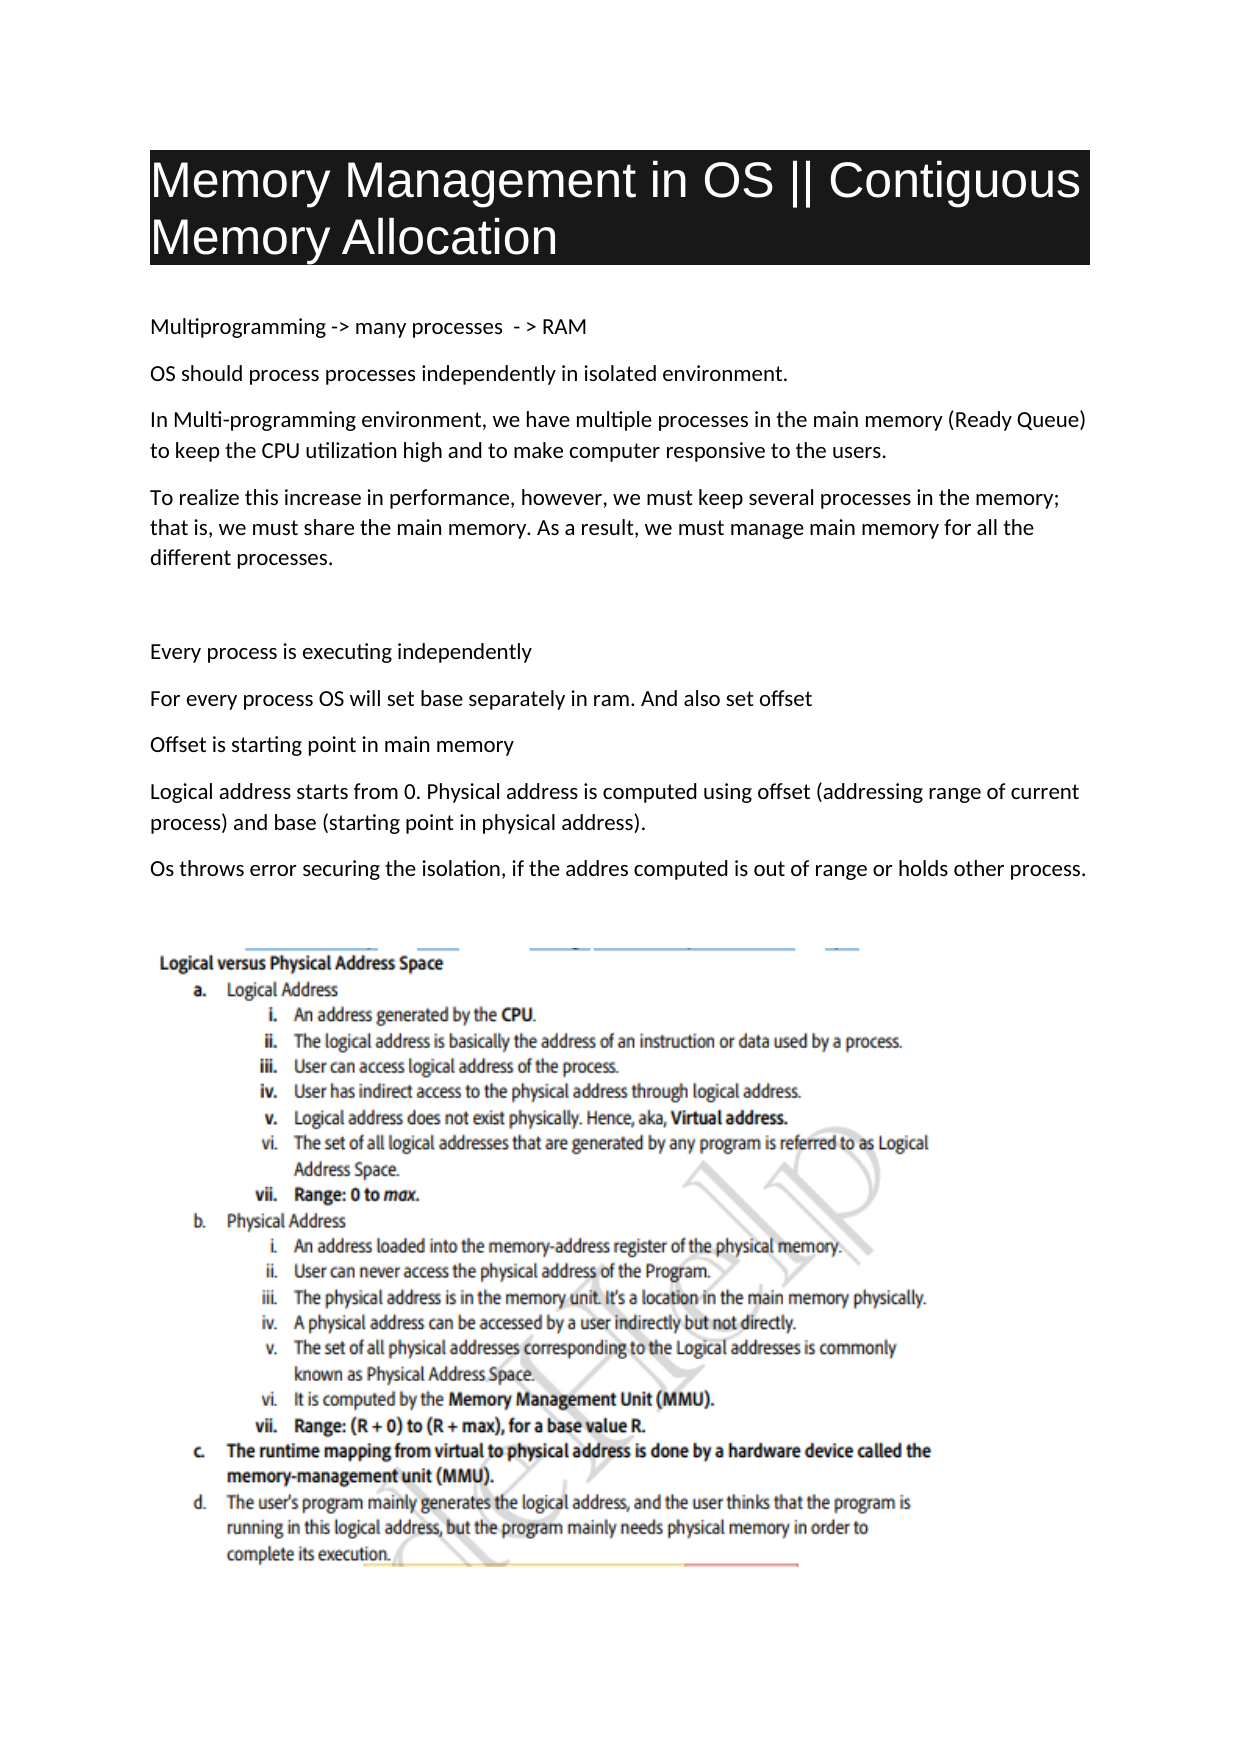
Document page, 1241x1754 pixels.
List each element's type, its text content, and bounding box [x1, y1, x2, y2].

text Every process is executing independently [150, 637, 1090, 665]
text In Multi-programming environment, we have multiple processes in the main memory (Ready Queue) to keep the CPU utilization high and to make computer responsive to the users. [150, 406, 1090, 464]
text OS should process processes independently in isolated environment. [150, 359, 1090, 387]
text Memory Management in OS || Contiguous Memory Allocation [150, 150, 1090, 265]
text For every process OS will set base separately in ram. And also set offset [150, 684, 1090, 712]
picture [150, 948, 977, 1567]
text Multiprogramming -> many processes - > RAM [150, 312, 1090, 340]
text Logical address starts from 0. Physical address is computed using offset (addressing range of current process) and base (starting point in physical address). [150, 777, 1090, 836]
text To realize this increase in performance, however, we must keep several processes in the memory; that is, we must share the main memory. As a result, we must manage main memory for all the different processes. [150, 483, 1090, 571]
text Offset is starting point in main memory [150, 731, 1090, 759]
text Os throws error securing the isolation, if the addres computed is out of range or holds other process. [150, 854, 1090, 883]
